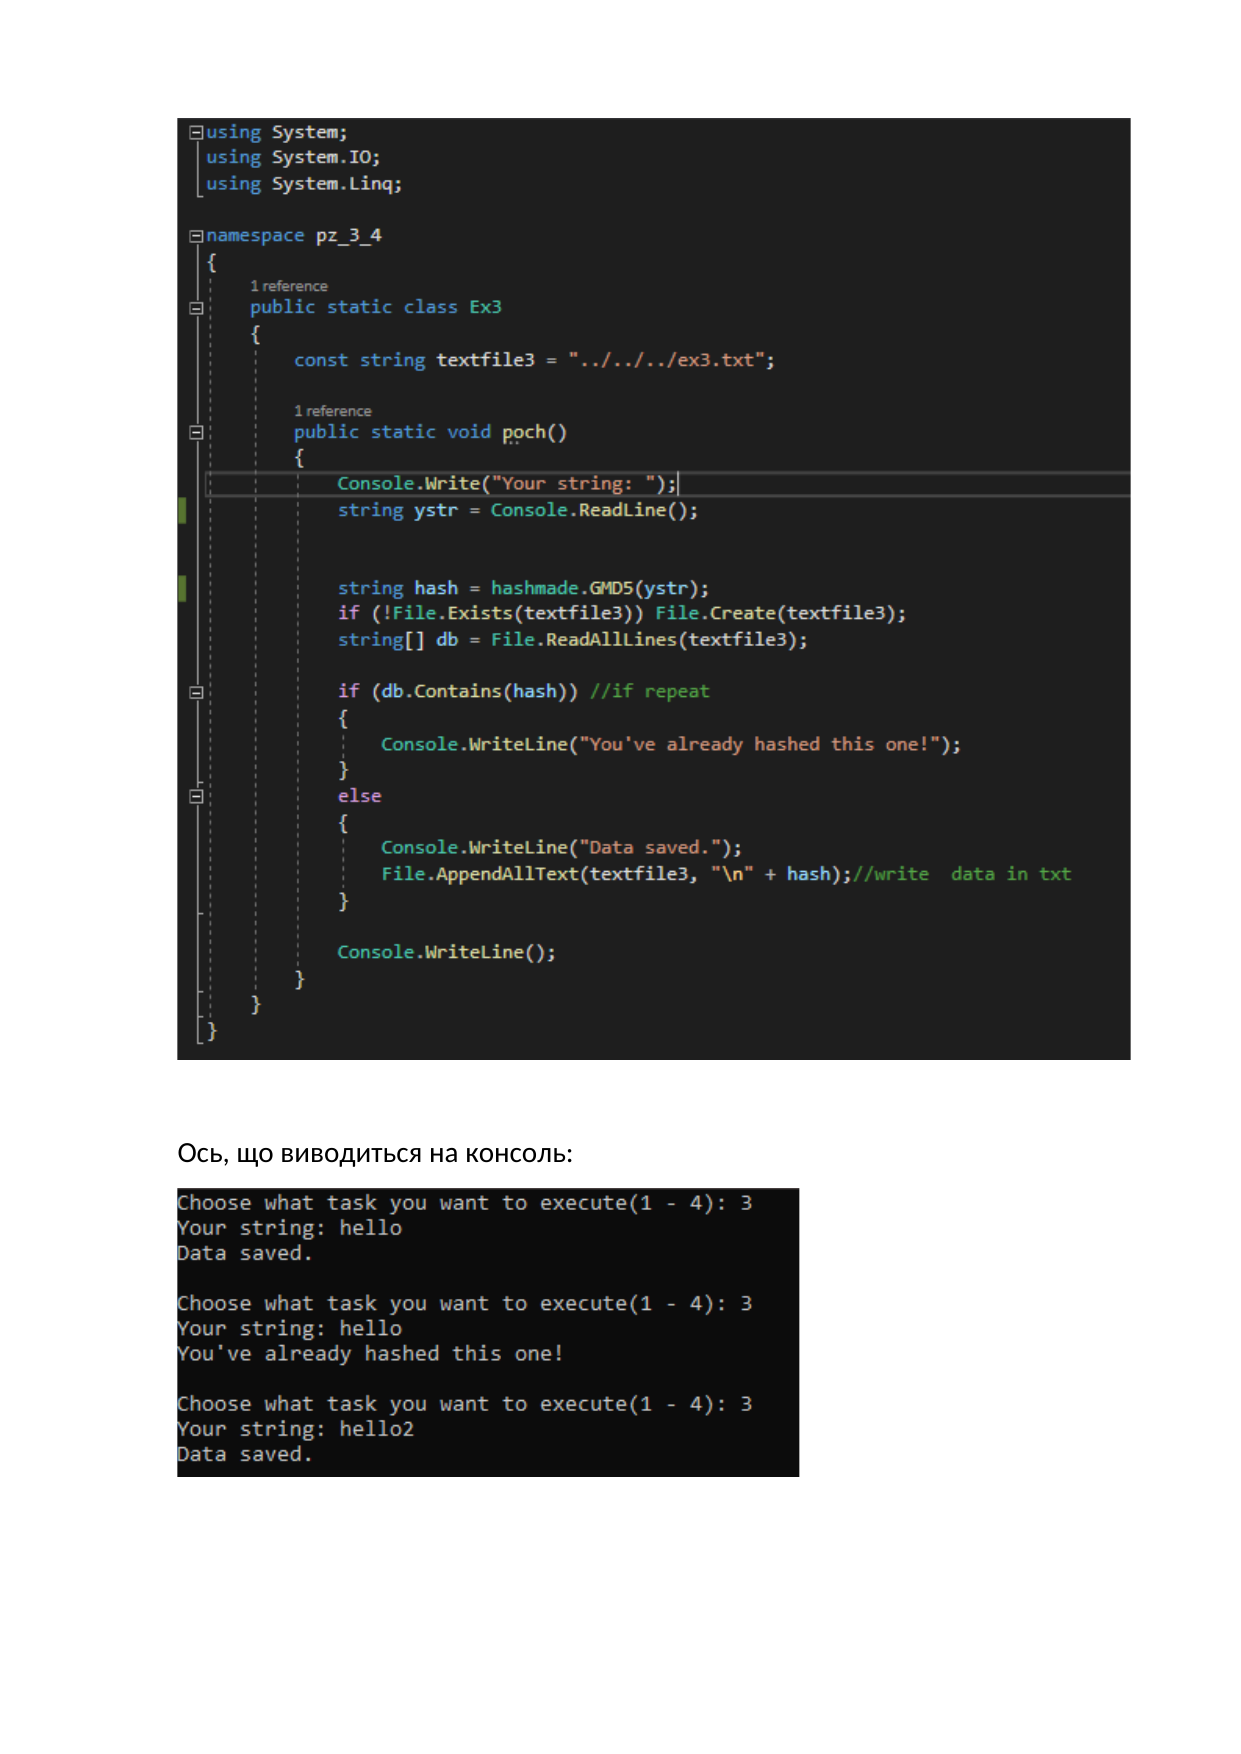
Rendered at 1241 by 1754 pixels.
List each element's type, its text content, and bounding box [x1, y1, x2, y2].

text Ось, що виводиться на консоль: [177, 1134, 1152, 1169]
picture [177, 1188, 800, 1477]
picture [177, 118, 1131, 1060]
